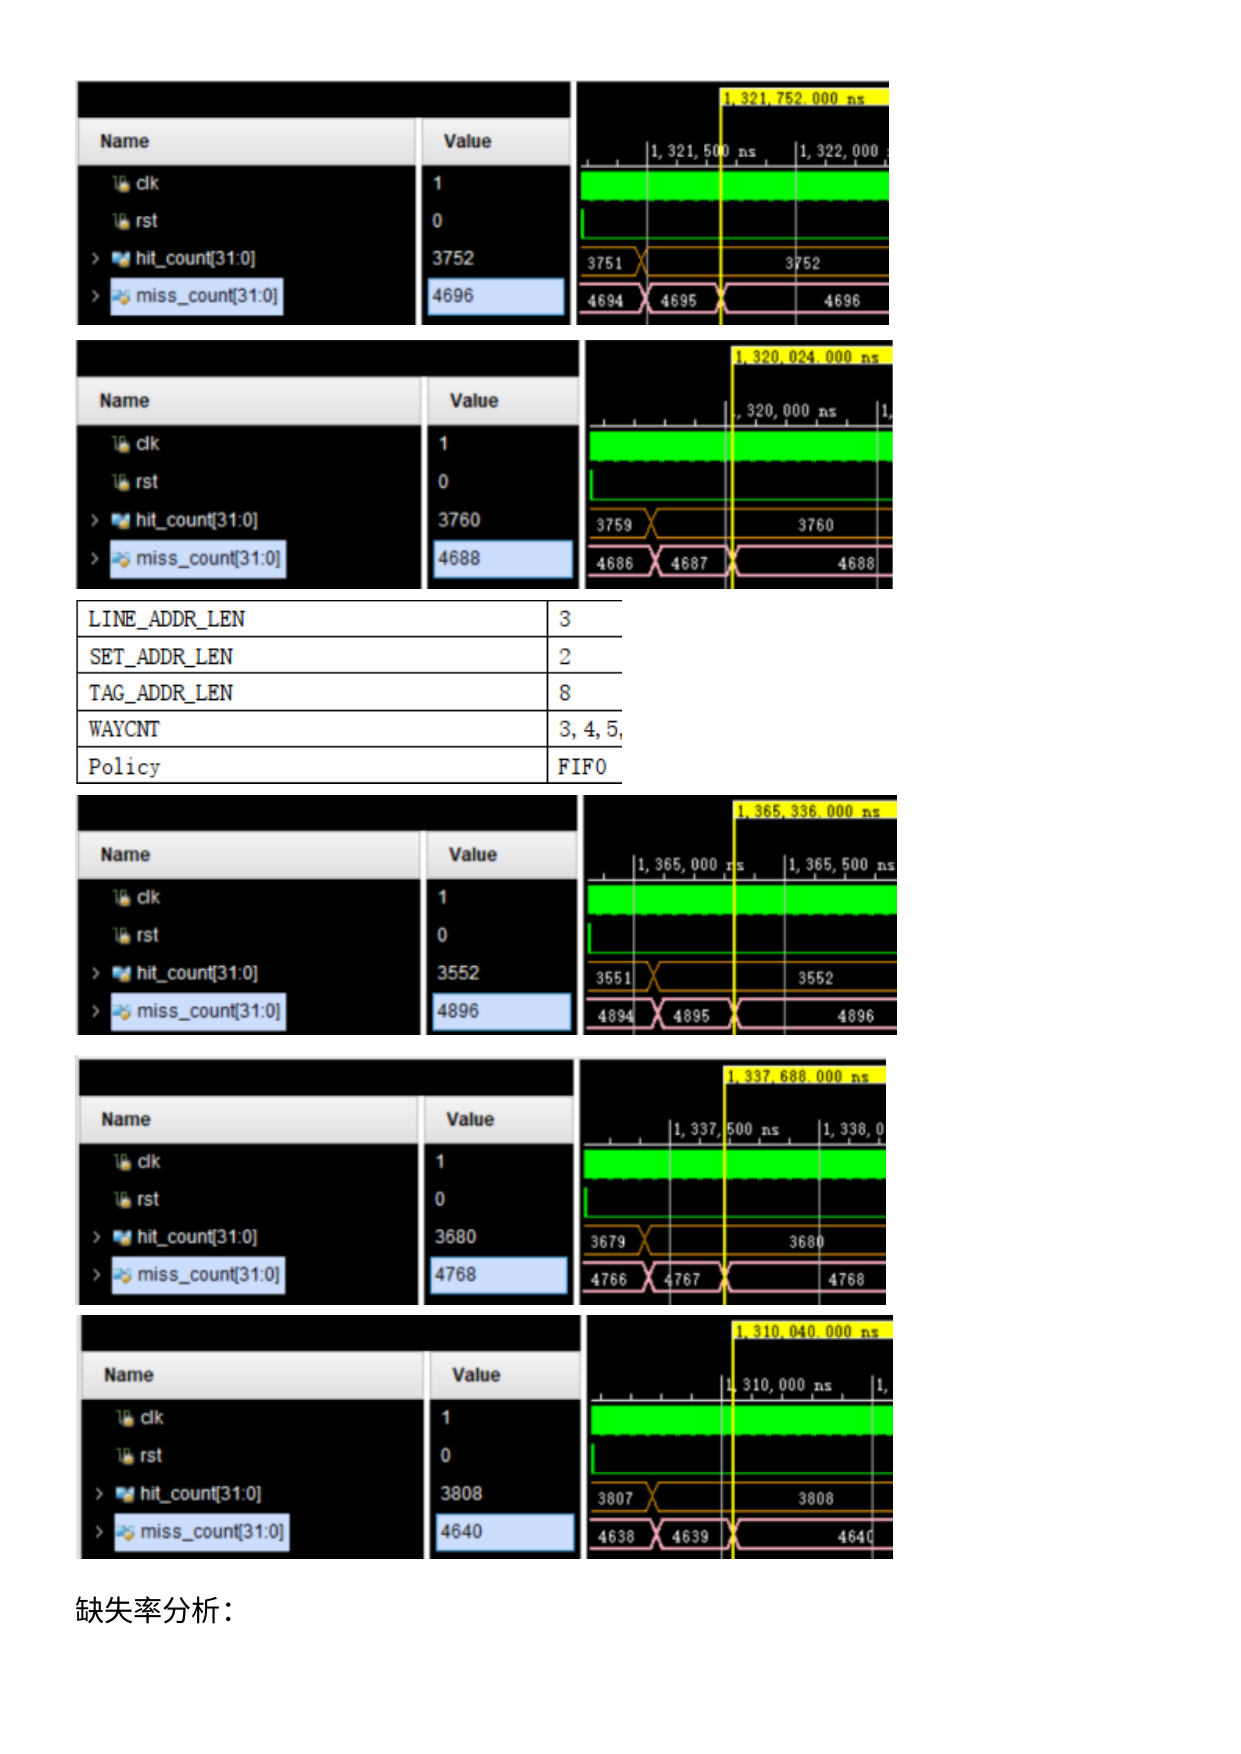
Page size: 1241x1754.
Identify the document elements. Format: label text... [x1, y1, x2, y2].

picture [75, 795, 897, 1035]
picture [75, 600, 622, 784]
picture [75, 1315, 893, 1559]
picture [75, 80, 889, 325]
text 缺失率分析： [75, 1576, 1165, 1641]
picture [75, 340, 893, 589]
picture [75, 1055, 886, 1305]
